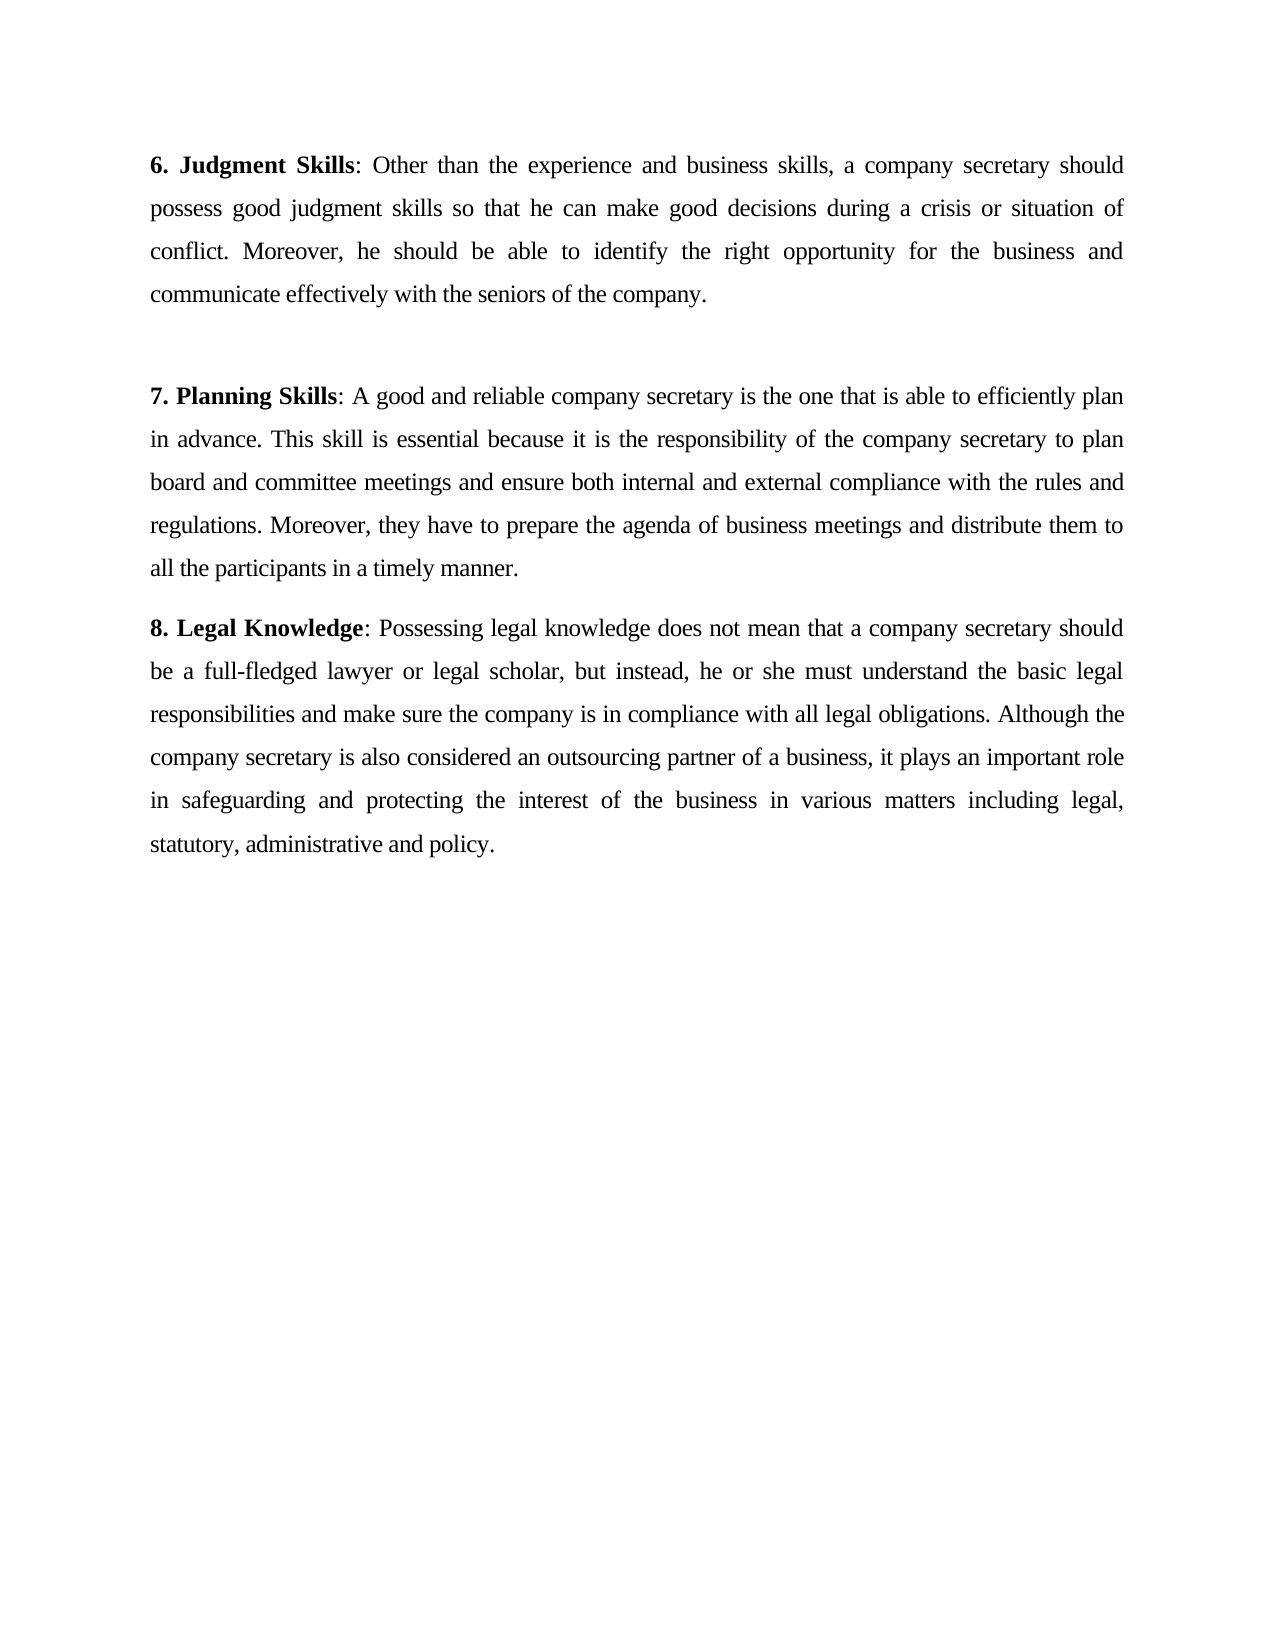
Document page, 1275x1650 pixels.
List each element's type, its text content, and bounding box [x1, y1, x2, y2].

text 7. Planning Skills: A good and reliable company secretary is the one that is able to efficiently plan in advance. This skill is essential because it is the responsibility of the company secretary to plan board and committee meetings and ensure both internal and external compliance with the rules and regulations. Moreover, they have to prepare the agenda of business meetings and distribute them to all the participants in a timely manner. [150, 381, 1125, 582]
text 6. Judgment Skills: Other than the experience and business skills, a company secretary should possess good judgment skills so that he can make good decisions during a crisis or situation of conflict. Moreover, he should be able to identify the right opportunity for the business and communicate effectively with the seniors of the company. [150, 150, 1125, 350]
text 8. Legal Knowledge: Possessing legal knowledge does not mean that a company secretary should be a full-fledged lawyer or legal scholar, but instead, he or she must understand the basic legal responsibilities and make sure the company is in compliance with all legal obligations. Although the company secretary is also considered an outsourcing partner of a business, it plays an important role in safeguarding and protecting the interest of the business in various matters including legal, statutory, administrative and policy. [150, 613, 1125, 857]
